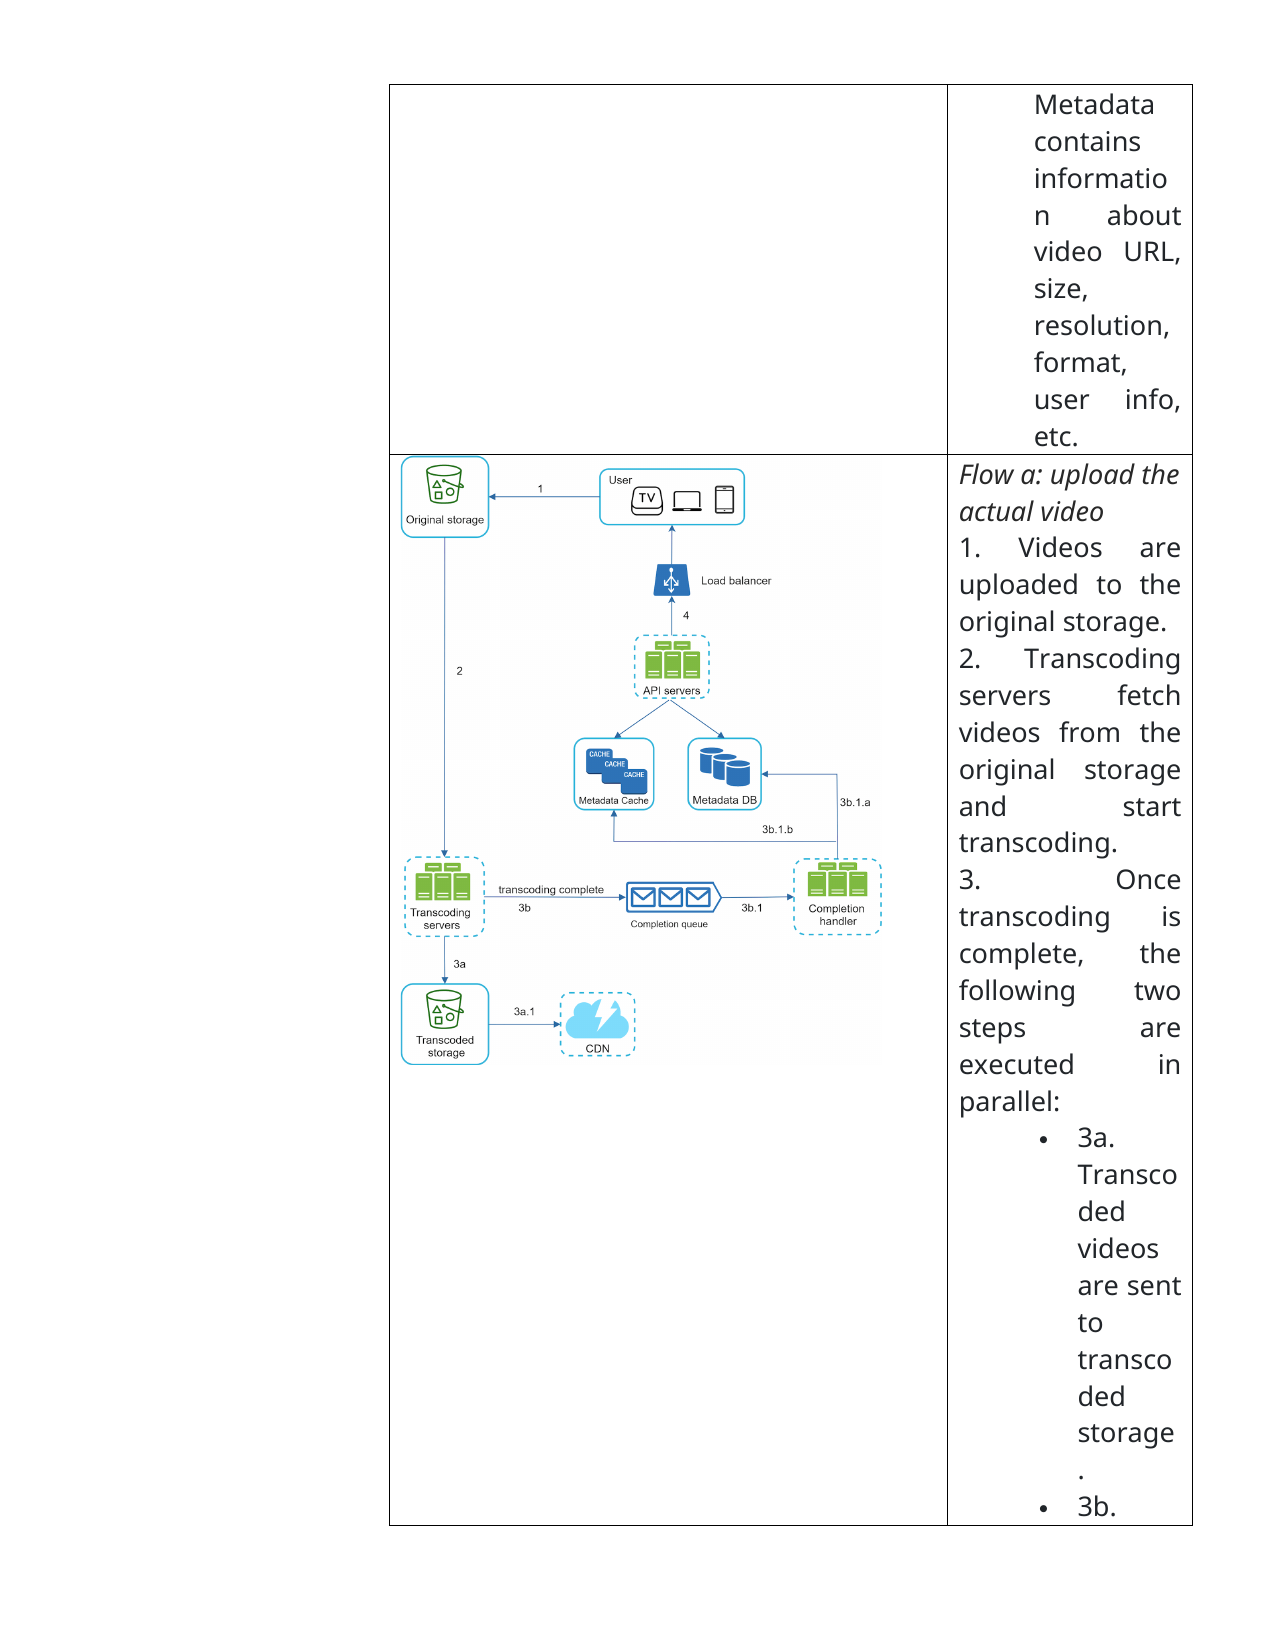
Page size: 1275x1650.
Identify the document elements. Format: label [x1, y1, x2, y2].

table_header [948, 85, 1192, 454]
table_cell [390, 455, 947, 1524]
table_cell [948, 455, 1192, 1524]
picture [400, 455, 882, 1065]
table_header [390, 85, 947, 454]
